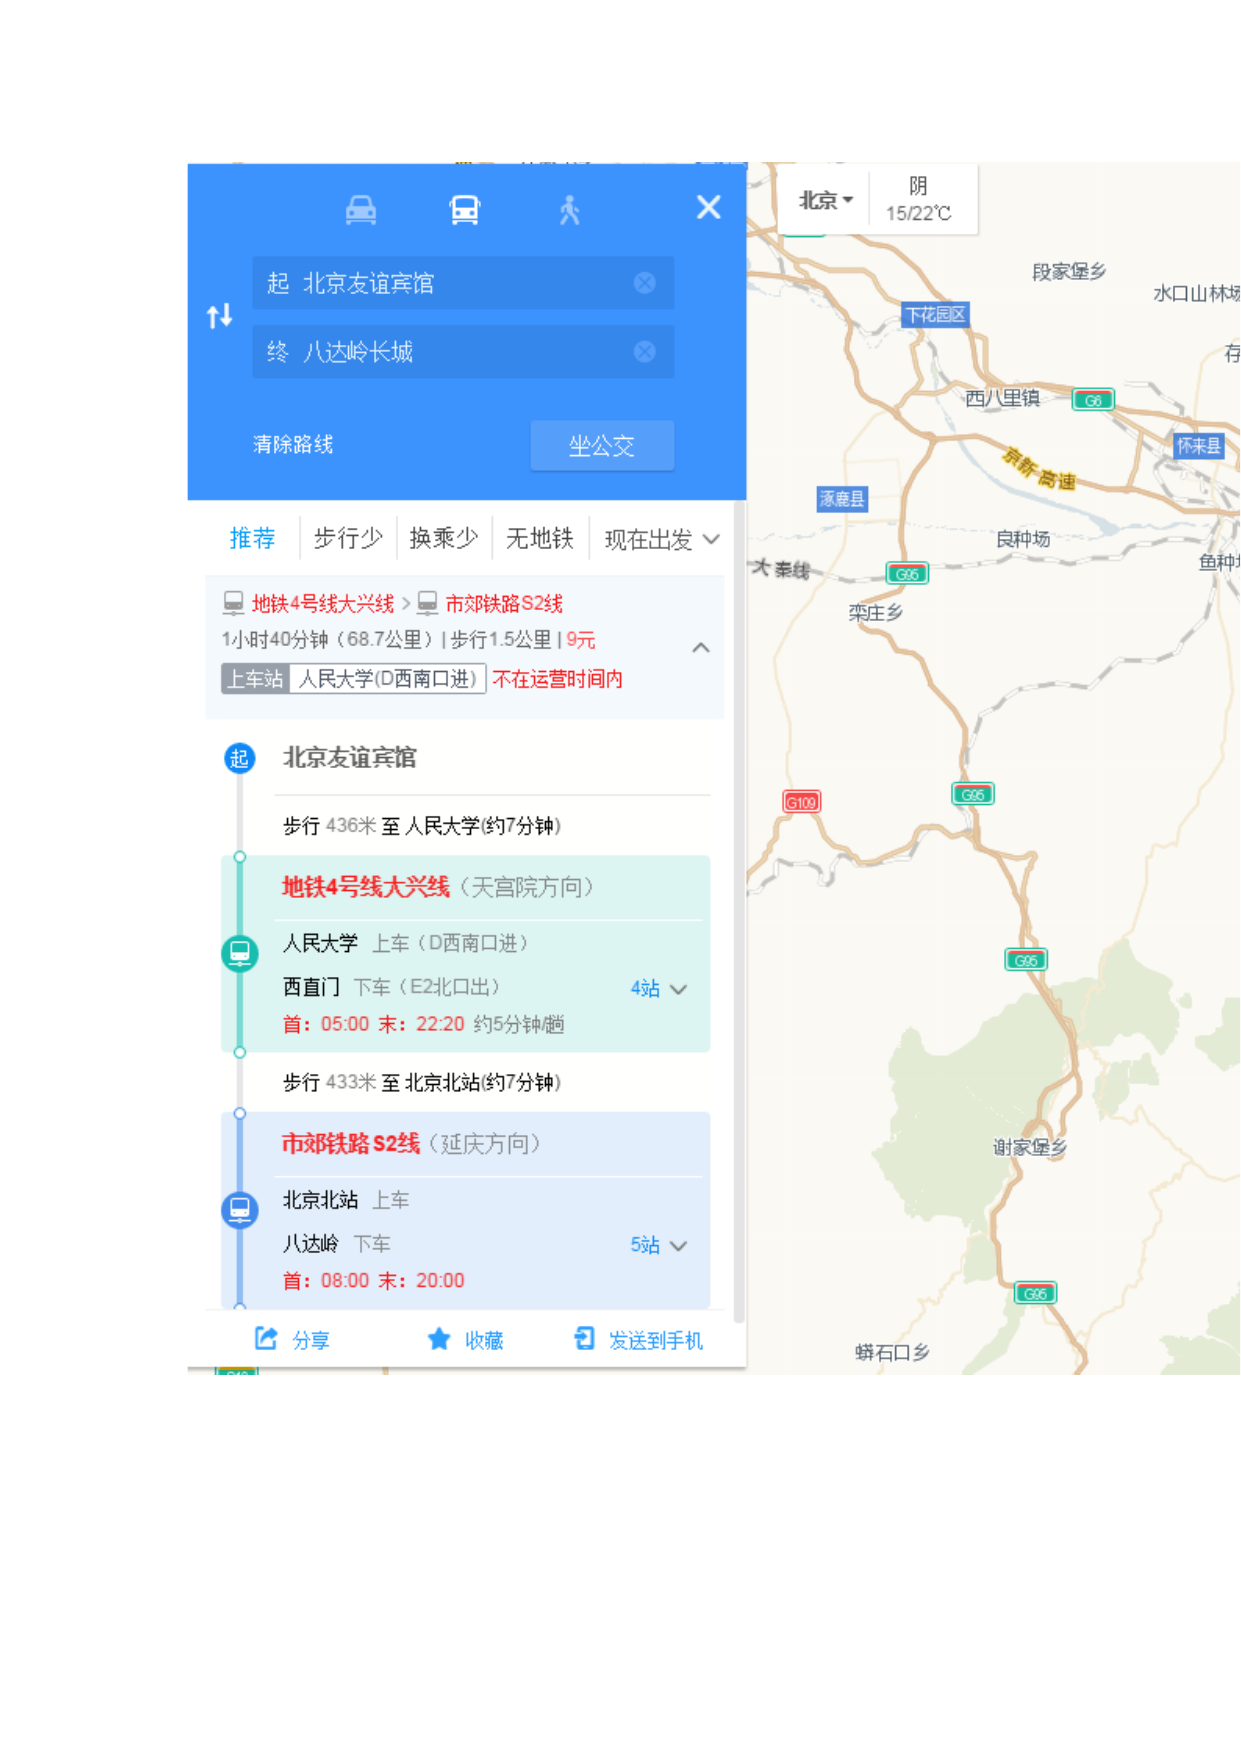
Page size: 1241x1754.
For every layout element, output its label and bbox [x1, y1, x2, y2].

picture [187, 162, 1241, 1375]
